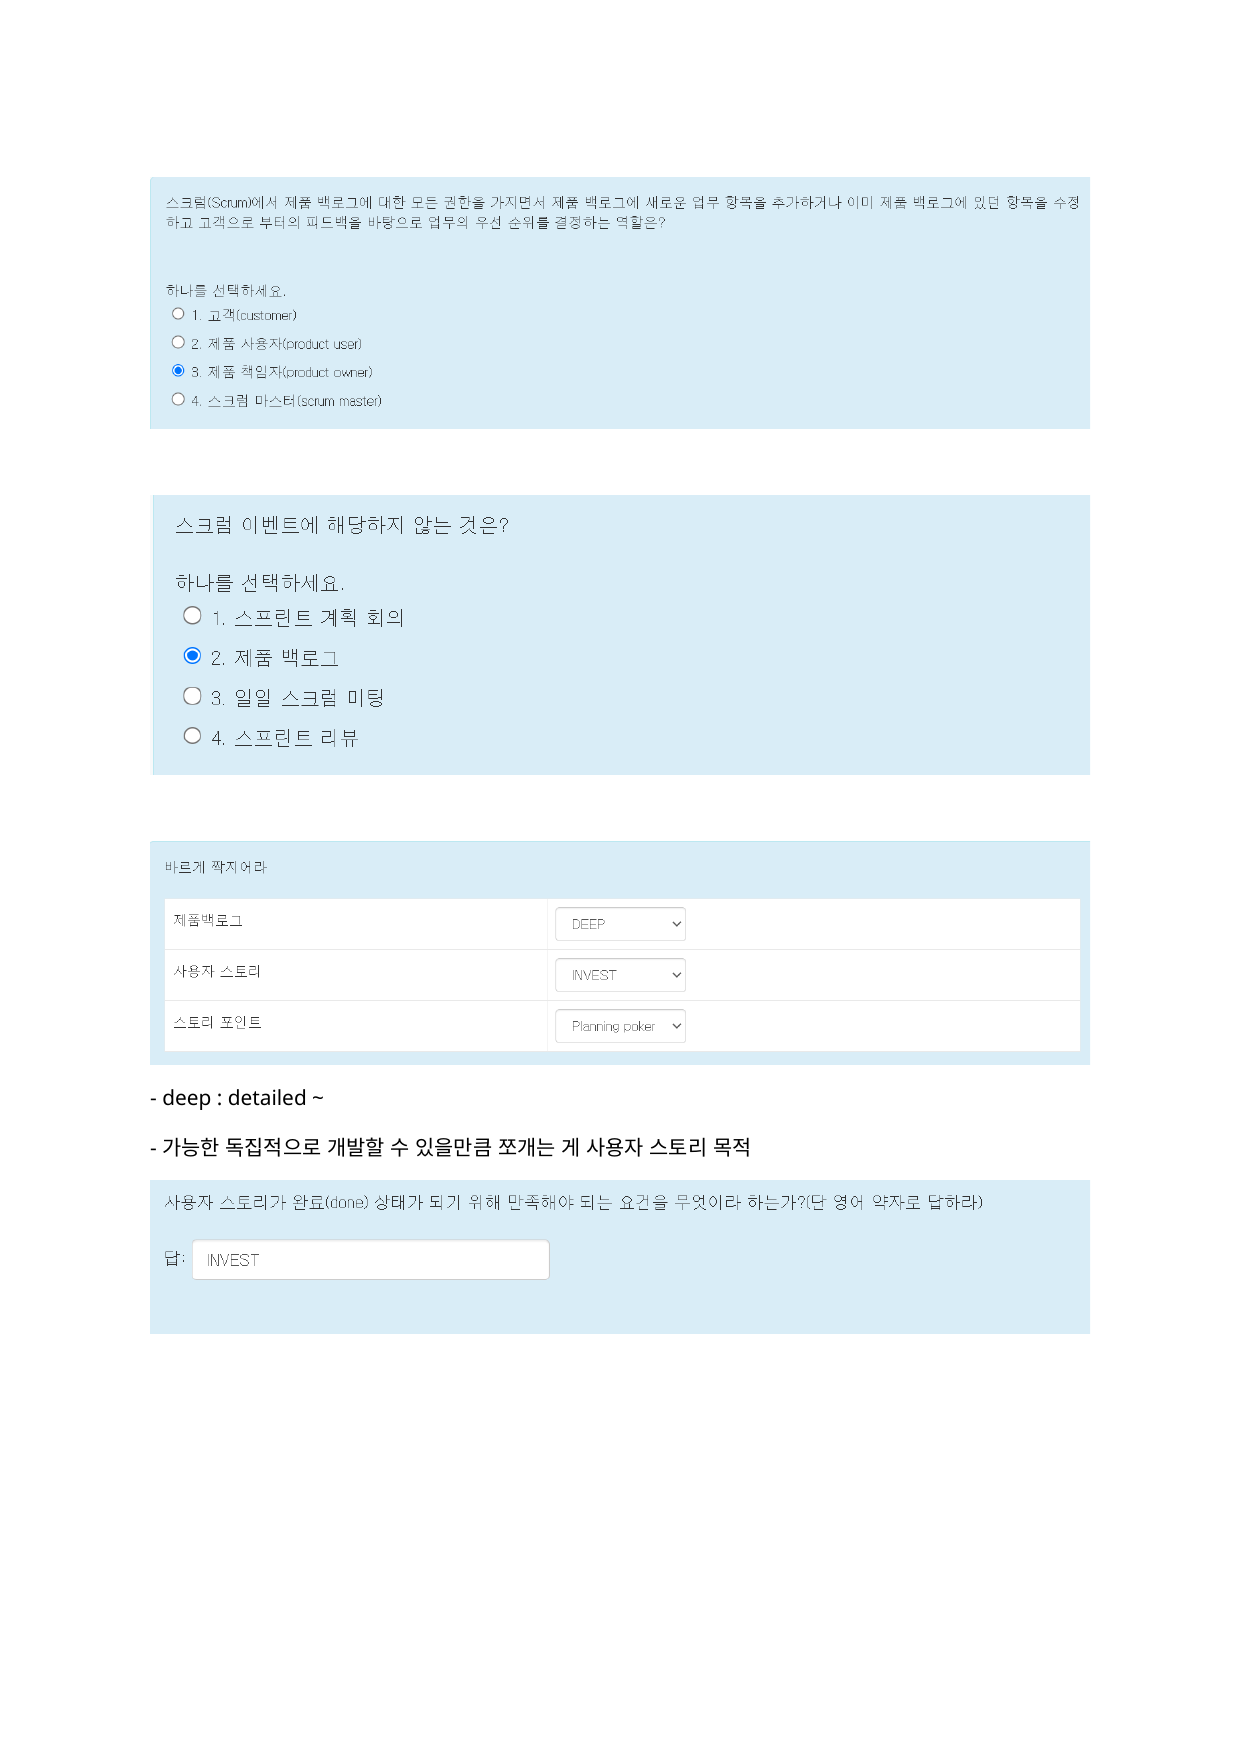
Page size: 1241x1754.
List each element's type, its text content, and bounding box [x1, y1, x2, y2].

picture [150, 495, 1091, 775]
picture [150, 841, 1091, 1065]
text - deep : detailed ~ [150, 1083, 1090, 1112]
picture [150, 1180, 1091, 1334]
picture [150, 177, 1091, 429]
text - 가능한 독집적으로 개발할 수 있을만큼 쪼개는 게 사용자 스토리 목적 [150, 1131, 1090, 1161]
